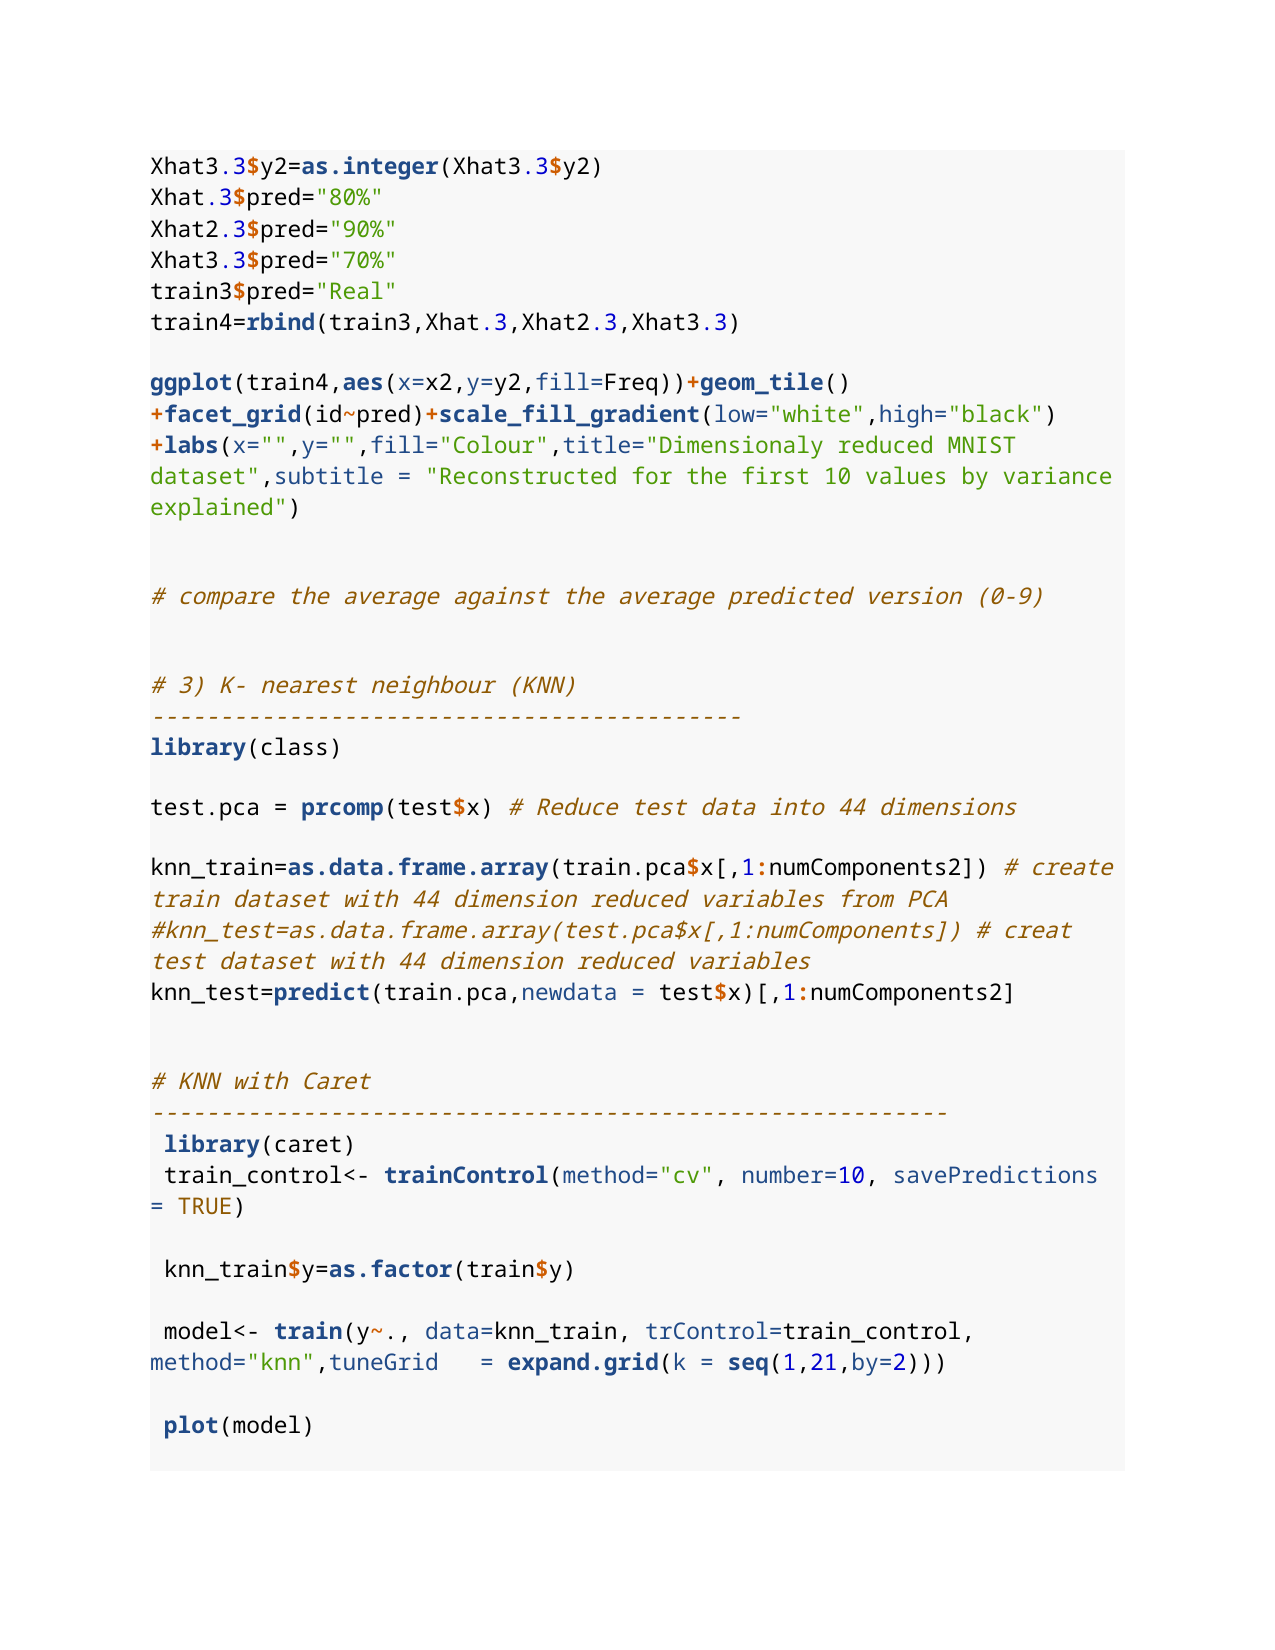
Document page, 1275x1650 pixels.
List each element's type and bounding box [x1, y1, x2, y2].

text [150, 150, 1125, 1471]
